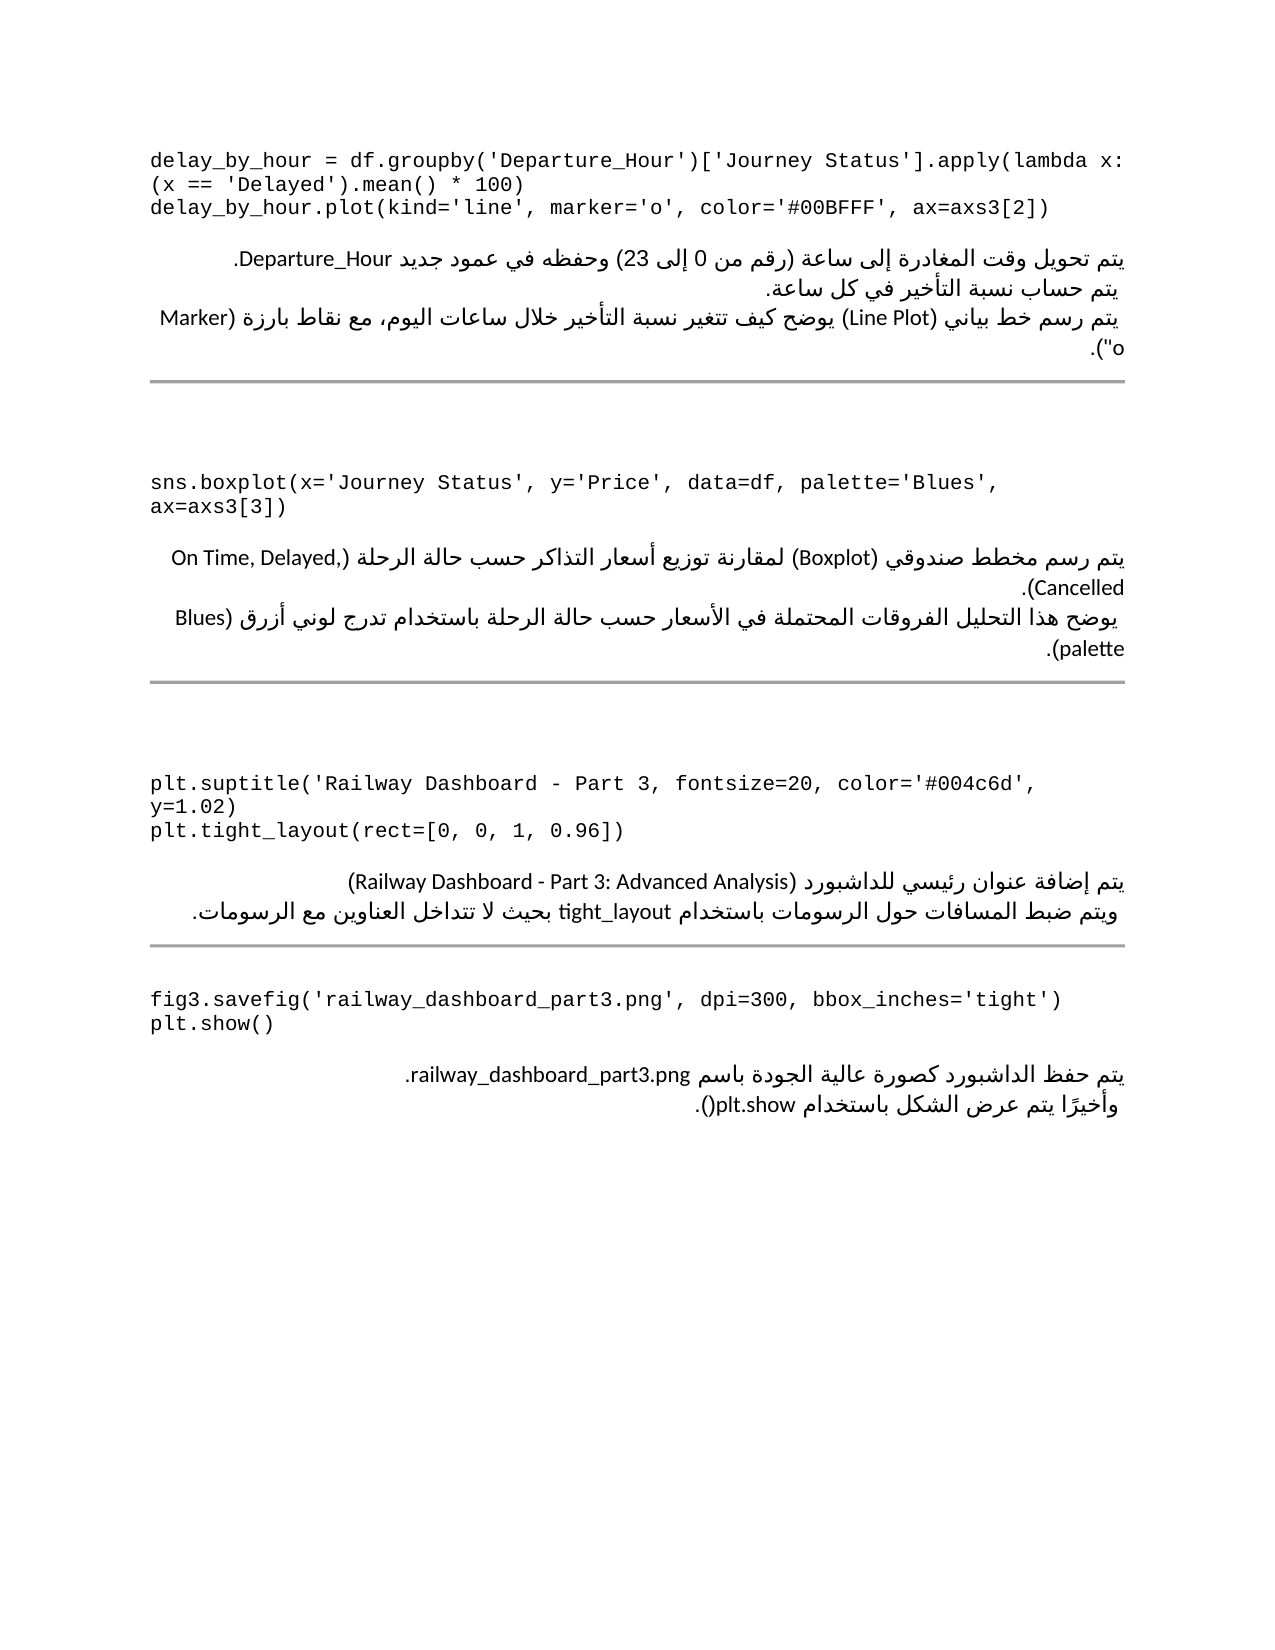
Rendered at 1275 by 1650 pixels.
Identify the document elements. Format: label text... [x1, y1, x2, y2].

text sns.boxplot(x='Journey Status', y='Price', data=df, palette='Blues', ax=axs3[3]) [150, 472, 1125, 519]
text يتم إضافة عنوان رئيسي للداشبورد (Railway Dashboard - Part 3: Advanced Analysis) ويتم ضبط المسافات حول الرسومات باستخدام tight_layout بحيث لا تتداخل العناوين مع الرسومات. [150, 867, 1125, 925]
text plt.show() [150, 1013, 1125, 1037]
text plt.suptitle('Railway Dashboard - Part 3, fontsize=20, color='#004c6d', y=1.02) [150, 773, 1125, 820]
text delay_by_hour.plot(kind='line', marker='o', color='#00BFFF', ax=axs3[2]) [150, 197, 1125, 221]
text plt.tight_layout(rect=[0, 0, 1, 0.96]) [150, 820, 1125, 844]
text delay_by_hour = df.groupby('Departure_Hour')['Journey Status'].apply(lambda x: (x == 'Delayed').mean() * 100) [150, 150, 1125, 197]
text يتم رسم مخطط صندوقي (Boxplot) لمقارنة توزيع أسعار التذاكر حسب حالة الرحلة (On Time, Delayed, Cancelled). يوضح هذا التحليل الفروقات المحتملة في الأسعار حسب حالة الرحلة باستخدام تدرج لوني أزرق (Blues palette). [150, 543, 1125, 662]
text يتم حفظ الداشبورد كصورة عالية الجودة باسم railway_dashboard_part3.png. وأخيرًا يتم عرض الشكل باستخدام plt.show(). [150, 1060, 1125, 1118]
text يتم تحويل وقت المغادرة إلى ساعة (رقم من 0 إلى 23) وحفظه في عمود جديد Departure_Hour. يتم حساب نسبة التأخير في كل ساعة. يتم رسم خط بياني (Line Plot) يوضح كيف تتغير نسبة التأخير خلال ساعات اليوم، مع نقاط بارزة (Marker 'o'). [150, 244, 1125, 361]
text fig3.savefig('railway_dashboard_part3.png', dpi=300, bbox_inches='tight') [150, 989, 1125, 1013]
